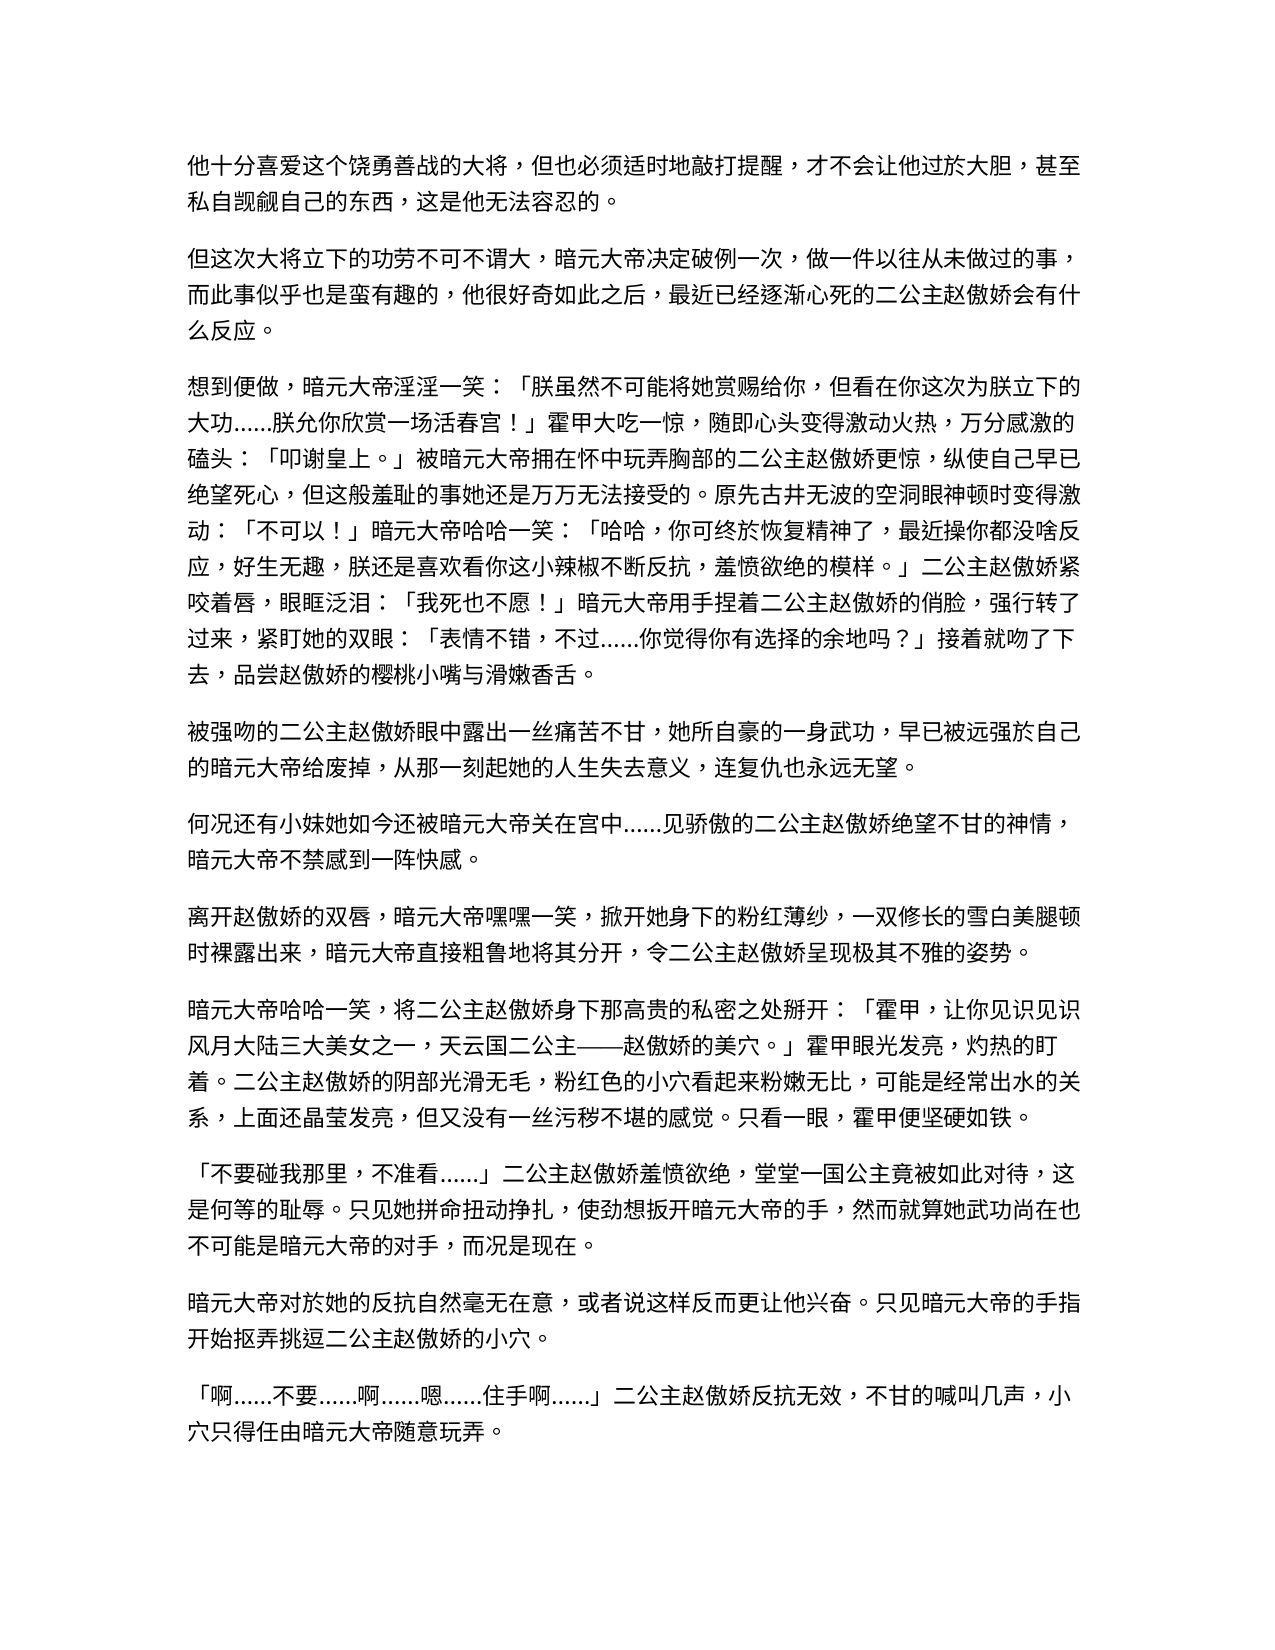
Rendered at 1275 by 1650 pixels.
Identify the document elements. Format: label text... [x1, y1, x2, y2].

text 「啊……不要……啊……嗯……住手啊……」二公主赵傲娇反抗无效，不甘的喊叫几声，小穴只得任由暗元大帝随意玩弄。 [187, 1380, 1087, 1447]
text 离开赵傲娇的双唇，暗元大帝嘿嘿一笑，掀开她身下的粉红薄纱，一双修长的雪白美腿顿时裸露出来，暗元大帝直接粗鲁地将其分开，令二公主赵傲娇呈现极其不雅的姿势。 [187, 901, 1087, 968]
text 被强吻的二公主赵傲娇眼中露出一丝痛苦不甘，她所自豪的一身武功，早已被远强於自己的暗元大帝给废掉，从那一刻起她的人生失去意义，连复仇也永远无望。 [187, 716, 1087, 783]
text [187, 150, 1087, 217]
text 但这次大将立下的功劳不可不谓大，暗元大帝决定破例一次，做一件以往从未做过的事，而此事似乎也是蛮有趣的，他很好奇如此之后，最近已经逐渐心死的二公主赵傲娇会有什么反应。 [187, 243, 1087, 346]
text 「不要碰我那里，不准看……」二公主赵傲娇羞愤欲绝，堂堂一国公主竟被如此对待，这是何等的耻辱。只见她拼命扭动挣扎，使劲想扳开暗元大帝的手，然而就算她武功尚在也不可能是暗元大帝的对手，而况是现在。 [187, 1158, 1087, 1261]
text 何况还有小妹她如今还被暗元大帝关在宫中……见骄傲的二公主赵傲娇绝望不甘的神情，暗元大帝不禁感到一阵快感。 [187, 808, 1087, 876]
text 暗元大帝对於她的反抗自然毫无在意，或者说这样反而更让他兴奋。只见暗元大帝的手指开始抠弄挑逗二公主赵傲娇的小穴。 [187, 1287, 1087, 1354]
text 想到便做，暗元大帝淫淫一笑：「朕虽然不可能将她赏赐给你，但看在你这次为朕立下的大功……朕允你欣赏一场活春宫！」霍甲大吃一惊，随即心头变得激动火热，万分感激的磕头：「叩谢皇上。」被暗元大帝拥在怀中玩弄胸部的二公主赵傲娇更惊，纵使自己早已绝望死心，但这般羞耻的事她还是万万无法接受的。原先古井无波的空洞眼神顿时变得激动：「不可以！」暗元大帝哈哈一笑：「哈哈，你可终於恢复精神了，最近操你都没啥反应，好生无趣，朕还是喜欢看你这小辣椒不断反抗，羞愤欲绝的模样。」二公主赵傲娇紧咬着唇，眼眶泛泪：「我死也不愿！」暗元大帝用手捏着二公主赵傲娇的俏脸，强行转了过来，紧盯她的双眼：「表情不错，不过……你觉得你有选择的余地吗？」接着就吻了下去，品尝赵傲娇的樱桃小嘴与滑嫩香舌。 [187, 371, 1087, 690]
text 暗元大帝哈哈一笑，将二公主赵傲娇身下那高贵的私密之处掰开：「霍甲，让你见识见识风月大陆三大美女之一，天云国二公主——赵傲娇的美穴。」霍甲眼光发亮，灼热的盯着。二公主赵傲娇的阴部光滑无毛，粉红色的小穴看起来粉嫩无比，可能是经常出水的关系，上面还晶莹发亮，但又没有一丝污秽不堪的感觉。只看一眼，霍甲便坚硬如铁。 [187, 994, 1087, 1133]
